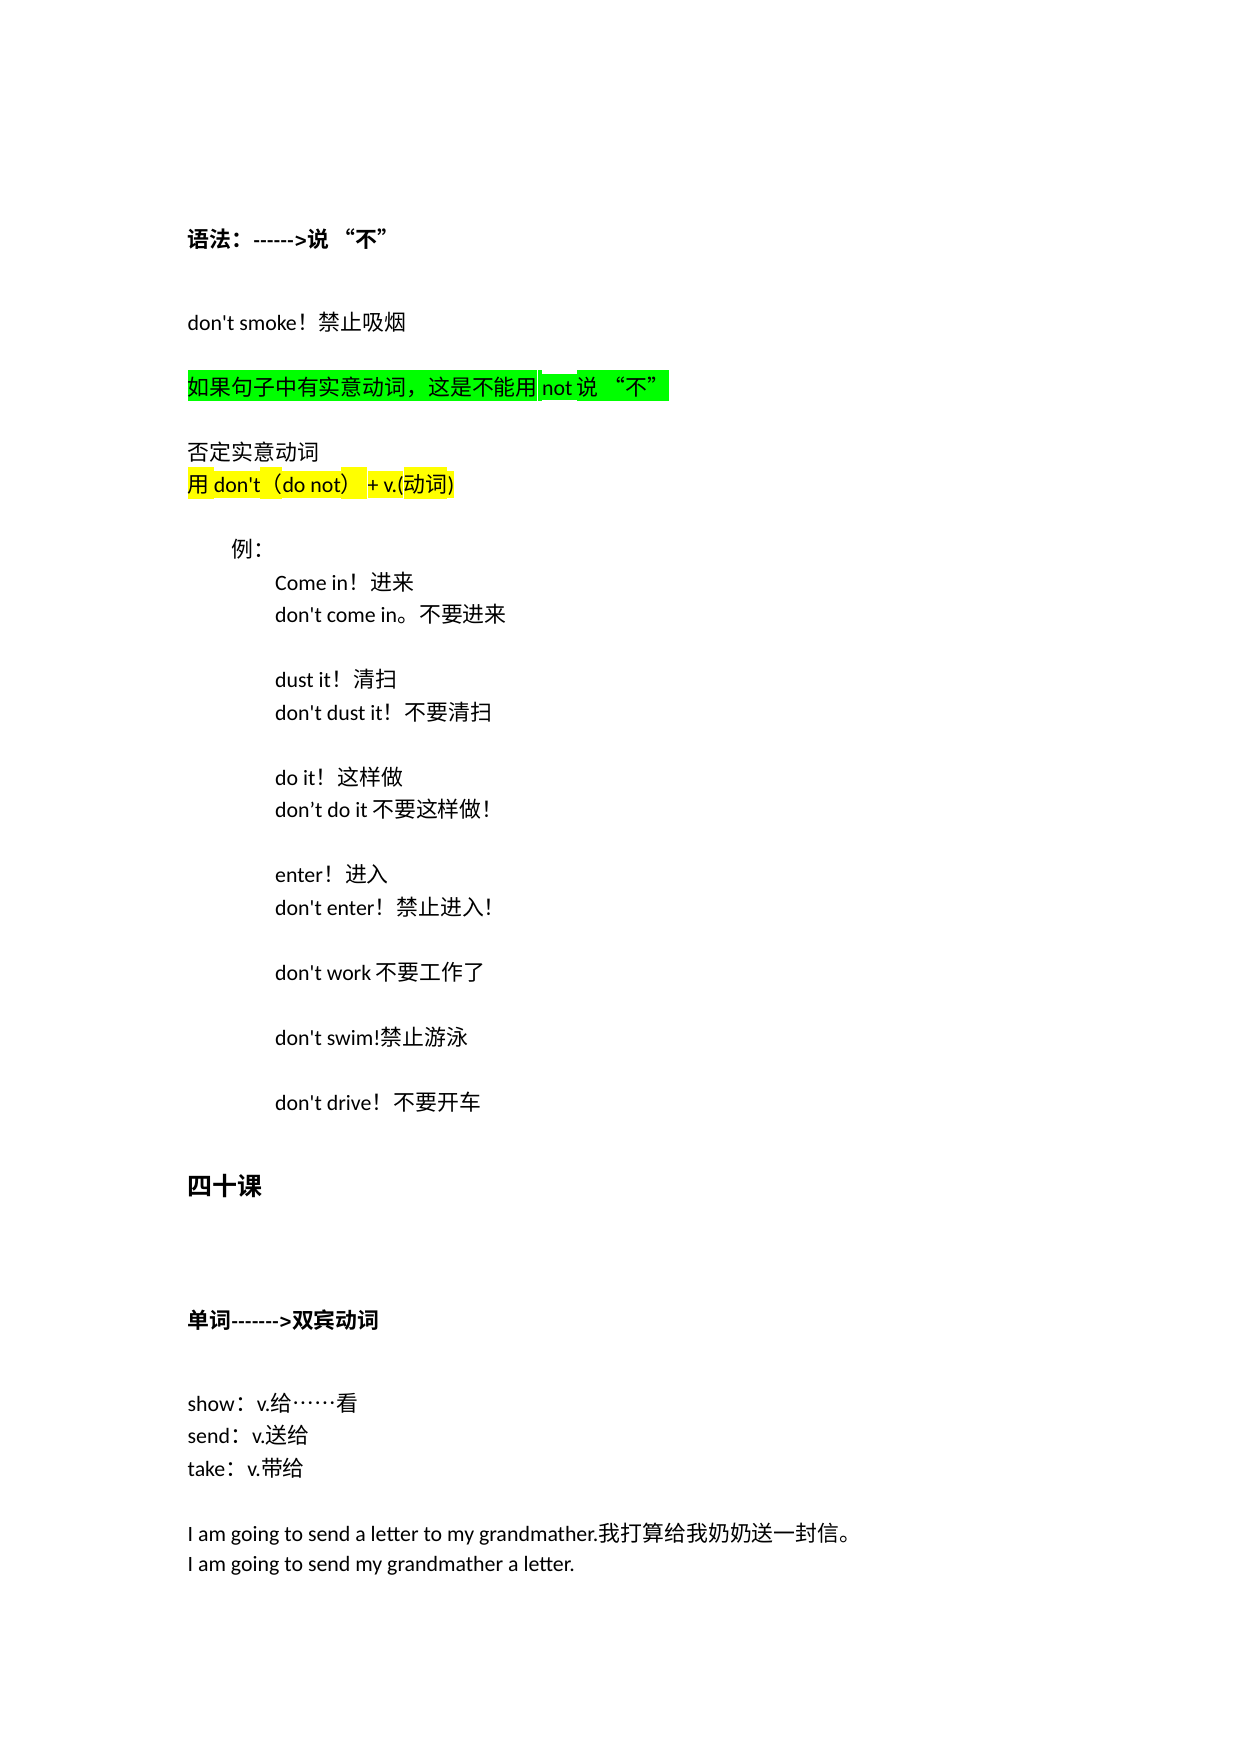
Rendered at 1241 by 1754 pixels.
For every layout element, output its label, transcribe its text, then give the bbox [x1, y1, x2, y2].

text don't dust it！不要清扫 [187, 694, 1053, 727]
text Come in！进来 [187, 564, 1053, 597]
text show：v.给……看 [187, 1385, 1053, 1418]
subtitle 四十课 [187, 1152, 1053, 1217]
subtitle 单词------->双宾动词 [187, 1302, 1053, 1335]
text dust it！清扫 [187, 662, 1053, 694]
text 例： [187, 532, 1053, 564]
text send：v.送给 [187, 1418, 1053, 1450]
text don't smoke！禁止吸烟 [187, 304, 1053, 337]
text do it！这样做 [187, 759, 1053, 792]
text enter！进入 [187, 857, 1053, 889]
text don't work不要工作了 [187, 954, 1053, 987]
text 如果句子中有实意动词，这是不能用not说 “不” [187, 369, 1053, 402]
text 否定实意动词 [187, 434, 1053, 467]
text 用don't（do not） + v.(动词) [447, 467, 1053, 499]
subtitle 语法：------>说 “不” [187, 222, 1053, 254]
text don't enter！禁止进入！ [187, 889, 1053, 922]
text don't come in。不要进来 [187, 597, 1053, 629]
text I am going to send my grandmather a letter. [187, 1548, 1053, 1580]
text don't drive！不要开车 [187, 1084, 1053, 1117]
text take：v.带给 [187, 1450, 1053, 1483]
text don’t do it不要这样做！ [187, 792, 1053, 824]
text I am going to send a letter to my grandmather.我打算给我奶奶送一封信。 [187, 1515, 1053, 1548]
text don't swim!禁止游泳 [187, 1019, 1053, 1052]
